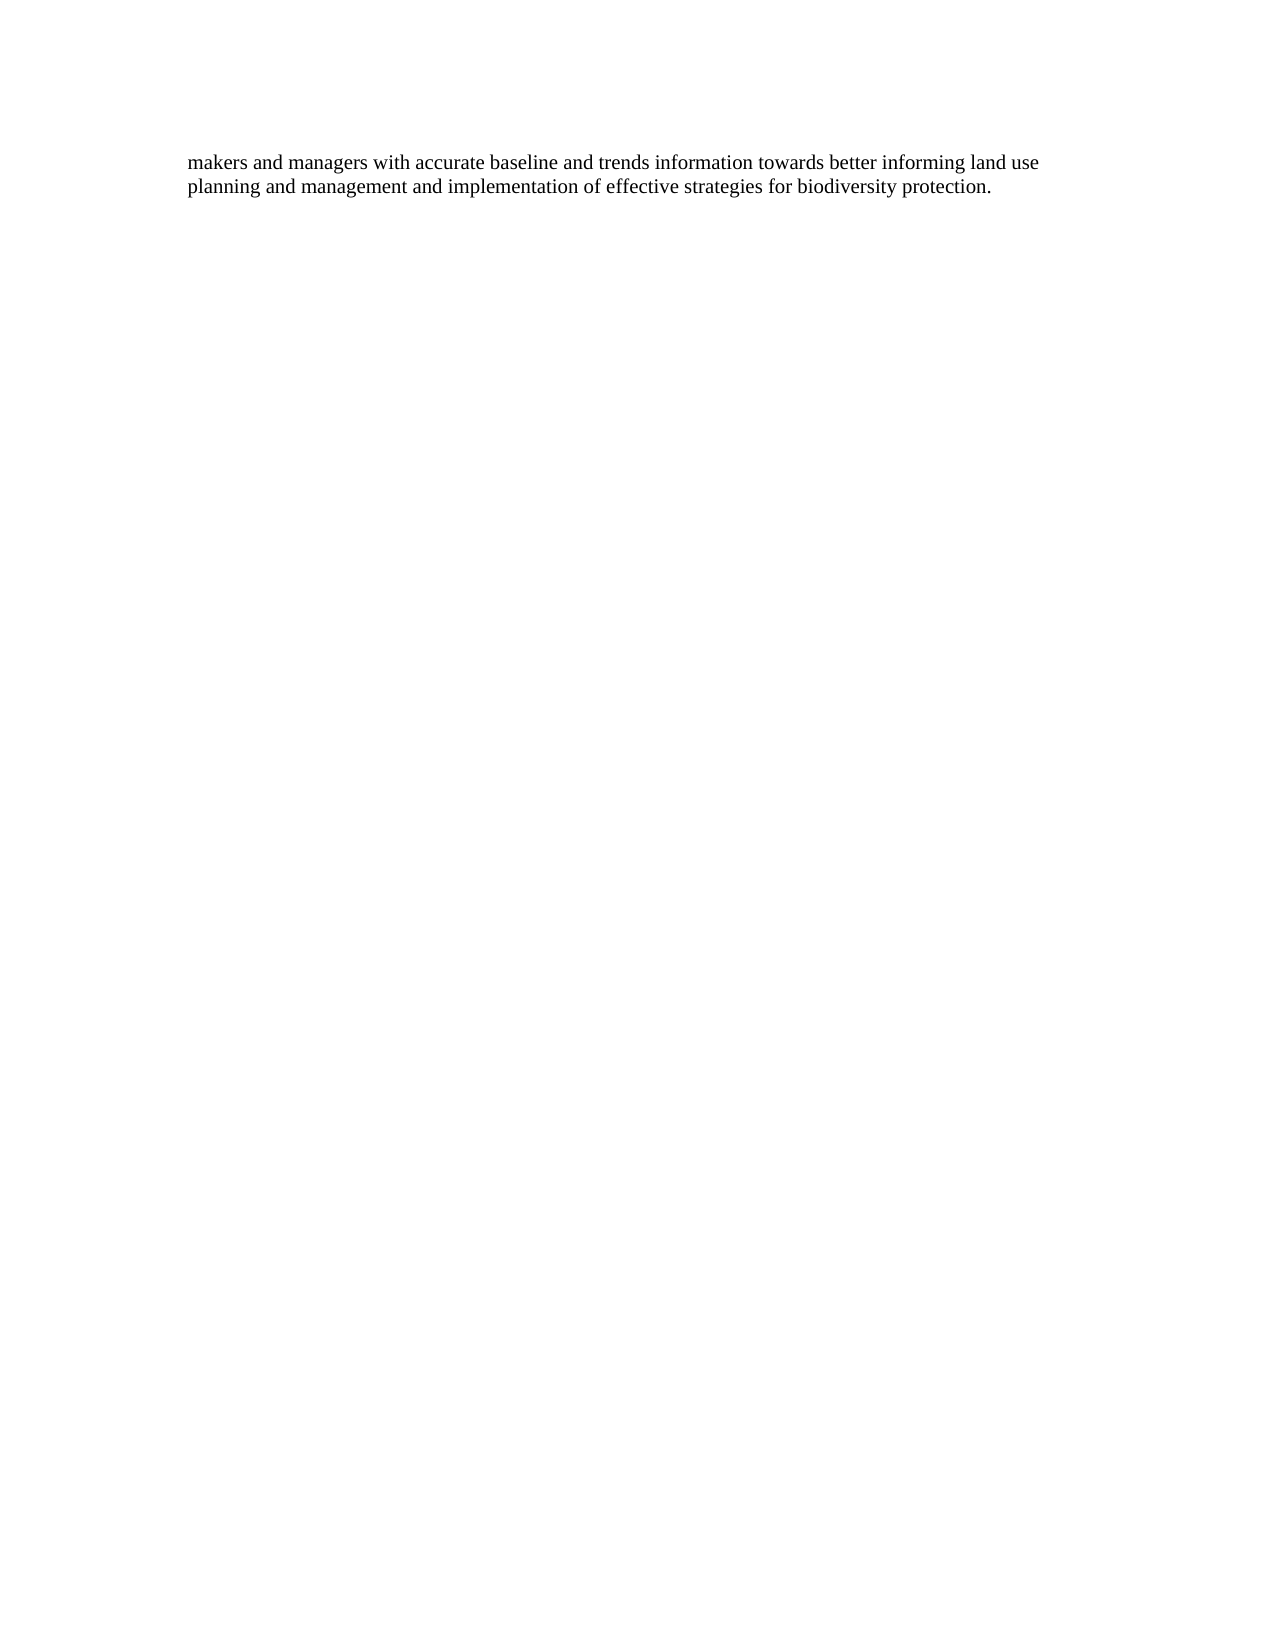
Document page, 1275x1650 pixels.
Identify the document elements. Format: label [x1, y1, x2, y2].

text [187, 150, 1087, 198]
